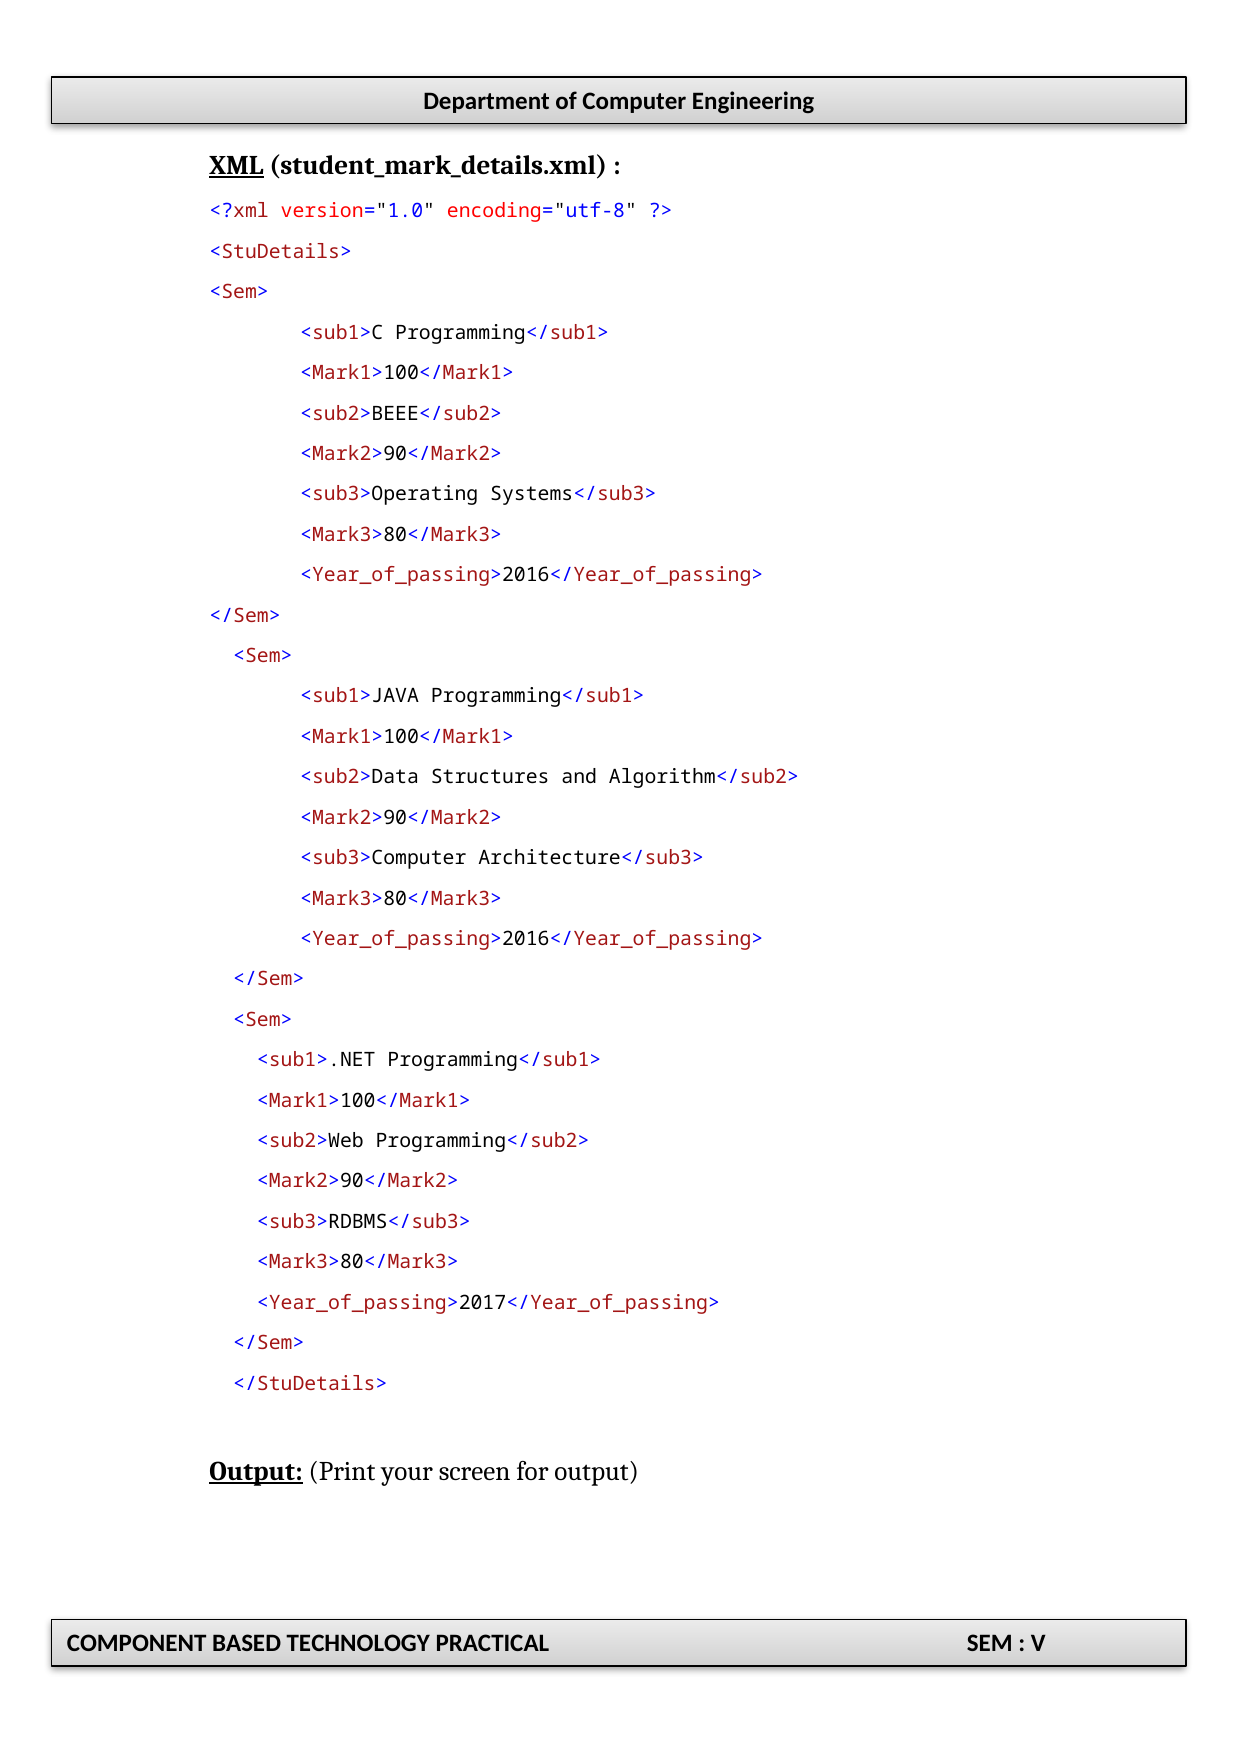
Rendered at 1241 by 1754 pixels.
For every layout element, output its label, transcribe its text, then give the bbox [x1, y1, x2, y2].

text <Mark3>80</Mark3> [209, 1247, 1122, 1274]
text <?xml version="1.0" encoding="utf-8" ?> [209, 197, 1122, 224]
text <Year_of_passing>2017</Year_of_passing> [209, 1288, 1122, 1315]
text </Sem> [209, 1328, 1122, 1355]
text <sub1>JAVA Programming</sub1> [209, 682, 1122, 709]
text </StuDetails> [209, 1369, 1122, 1396]
text <Year_of_passing>2016</Year_of_passing> [209, 560, 1122, 587]
text <Sem> [209, 641, 1122, 668]
text <Mark3>80</Mark3> [209, 884, 1122, 911]
text <sub1>.NET Programming</sub1> [209, 1045, 1122, 1072]
text <Mark2>90</Mark2> [209, 803, 1122, 830]
text Output: (Print your screen for output) [209, 1456, 1122, 1487]
text </Sem> [209, 601, 1122, 628]
text <Mark1>100</Mark1> [209, 722, 1122, 749]
text <Mark1>100</Mark1> [209, 1086, 1122, 1113]
text <Year_of_passing>2016</Year_of_passing> [209, 924, 1122, 951]
text <Mark2>90</Mark2> [209, 1167, 1122, 1194]
text <Mark1>100</Mark1> [209, 358, 1122, 385]
text <Mark2>90</Mark2> [209, 439, 1122, 466]
text <sub3>RDBMS</sub3> [209, 1207, 1122, 1234]
text <sub3>Operating Systems</sub3> [150, 479, 1122, 507]
text <Sem> [209, 1005, 1122, 1032]
text <Sem> [209, 277, 1122, 304]
text <sub2>Web Programming</sub2> [209, 1126, 1122, 1153]
text <sub2>Data Structures and Algorithm</sub2> [209, 762, 1122, 789]
text </Sem> [209, 964, 1122, 992]
text <sub3>Computer Architecture</sub3> [209, 843, 1122, 870]
text <Mark3>80</Mark3> [150, 520, 1122, 547]
text <sub1>C Programming</sub1> [209, 318, 1122, 345]
text <StuDetails> [209, 237, 1122, 264]
text XML (student_mark_details.xml) : [209, 150, 1122, 181]
text <sub2>BEEE</sub2> [209, 399, 1122, 426]
